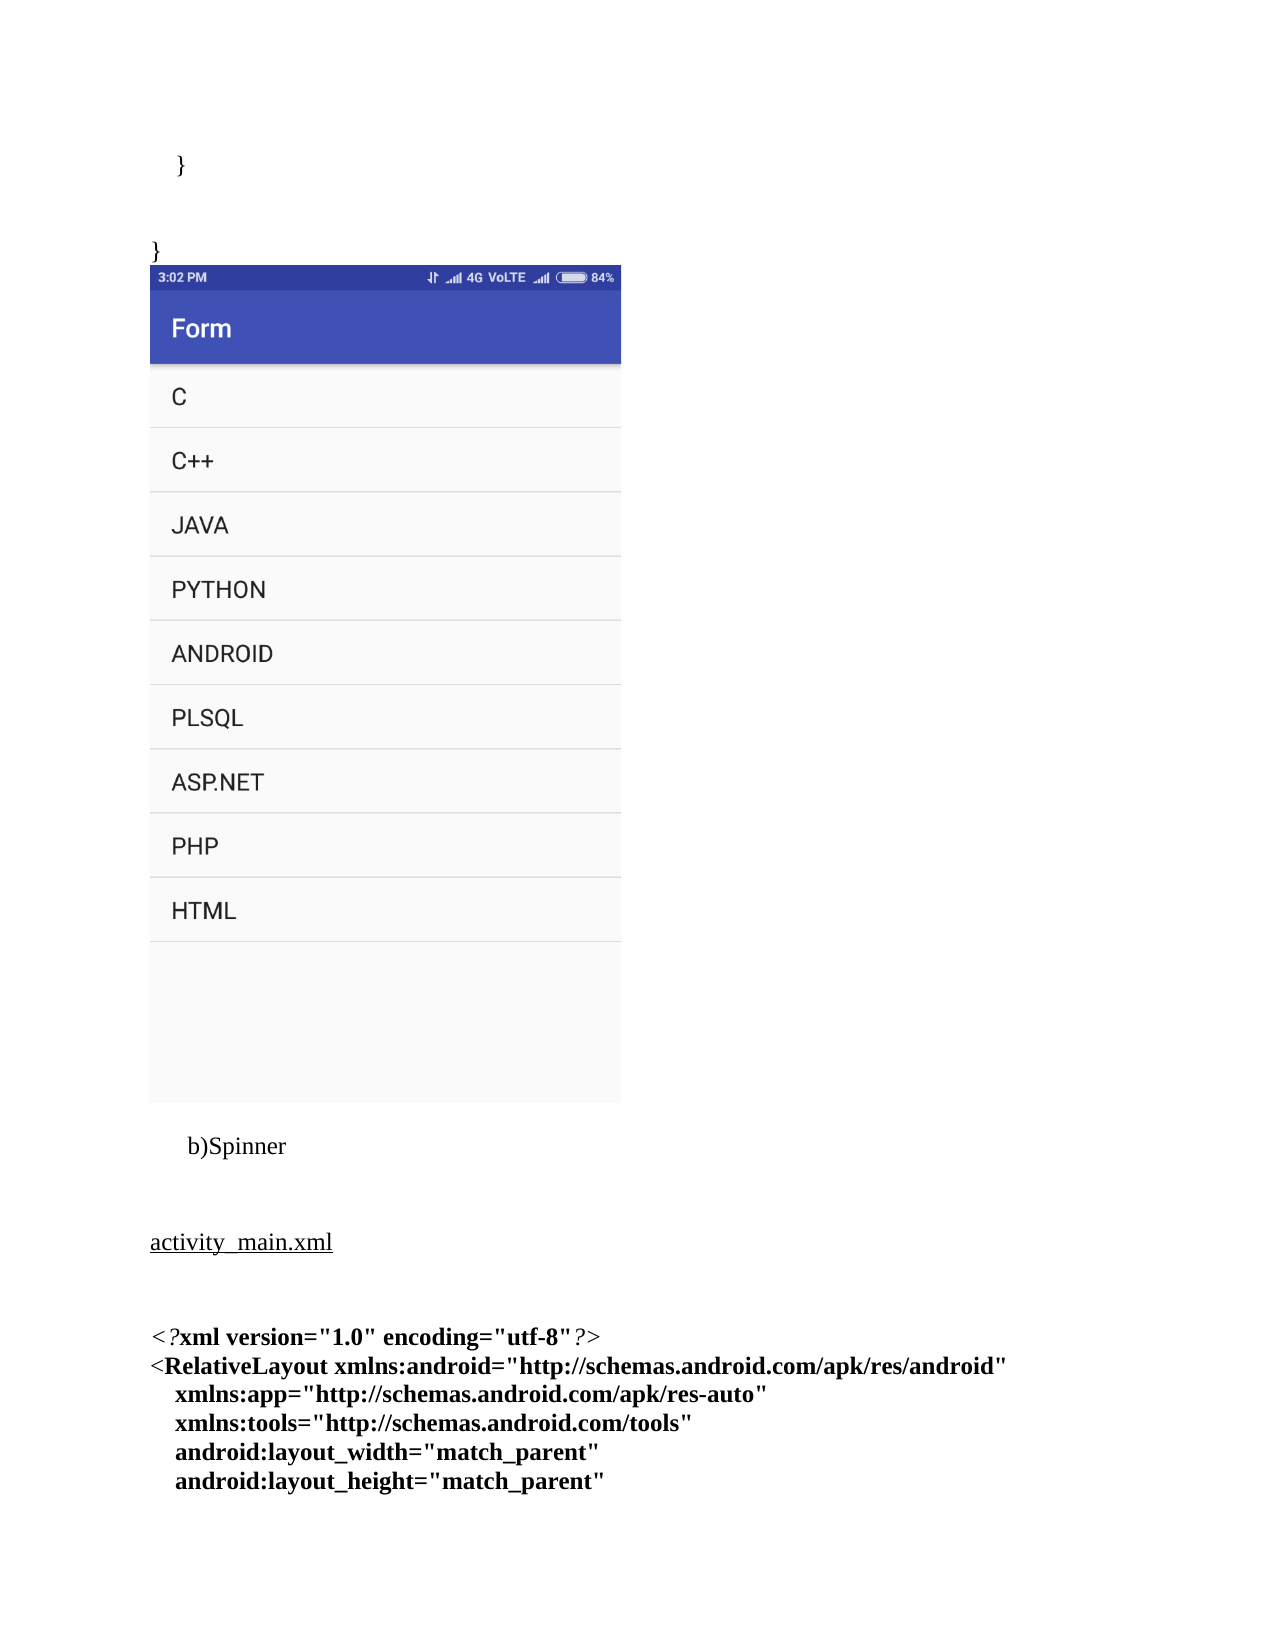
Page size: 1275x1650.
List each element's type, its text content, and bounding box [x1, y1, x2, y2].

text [150, 1322, 1125, 1494]
text b)Spinner [187, 1131, 1125, 1160]
picture [150, 265, 622, 1103]
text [150, 150, 1125, 265]
text activity_main.xml [150, 1227, 1125, 1255]
